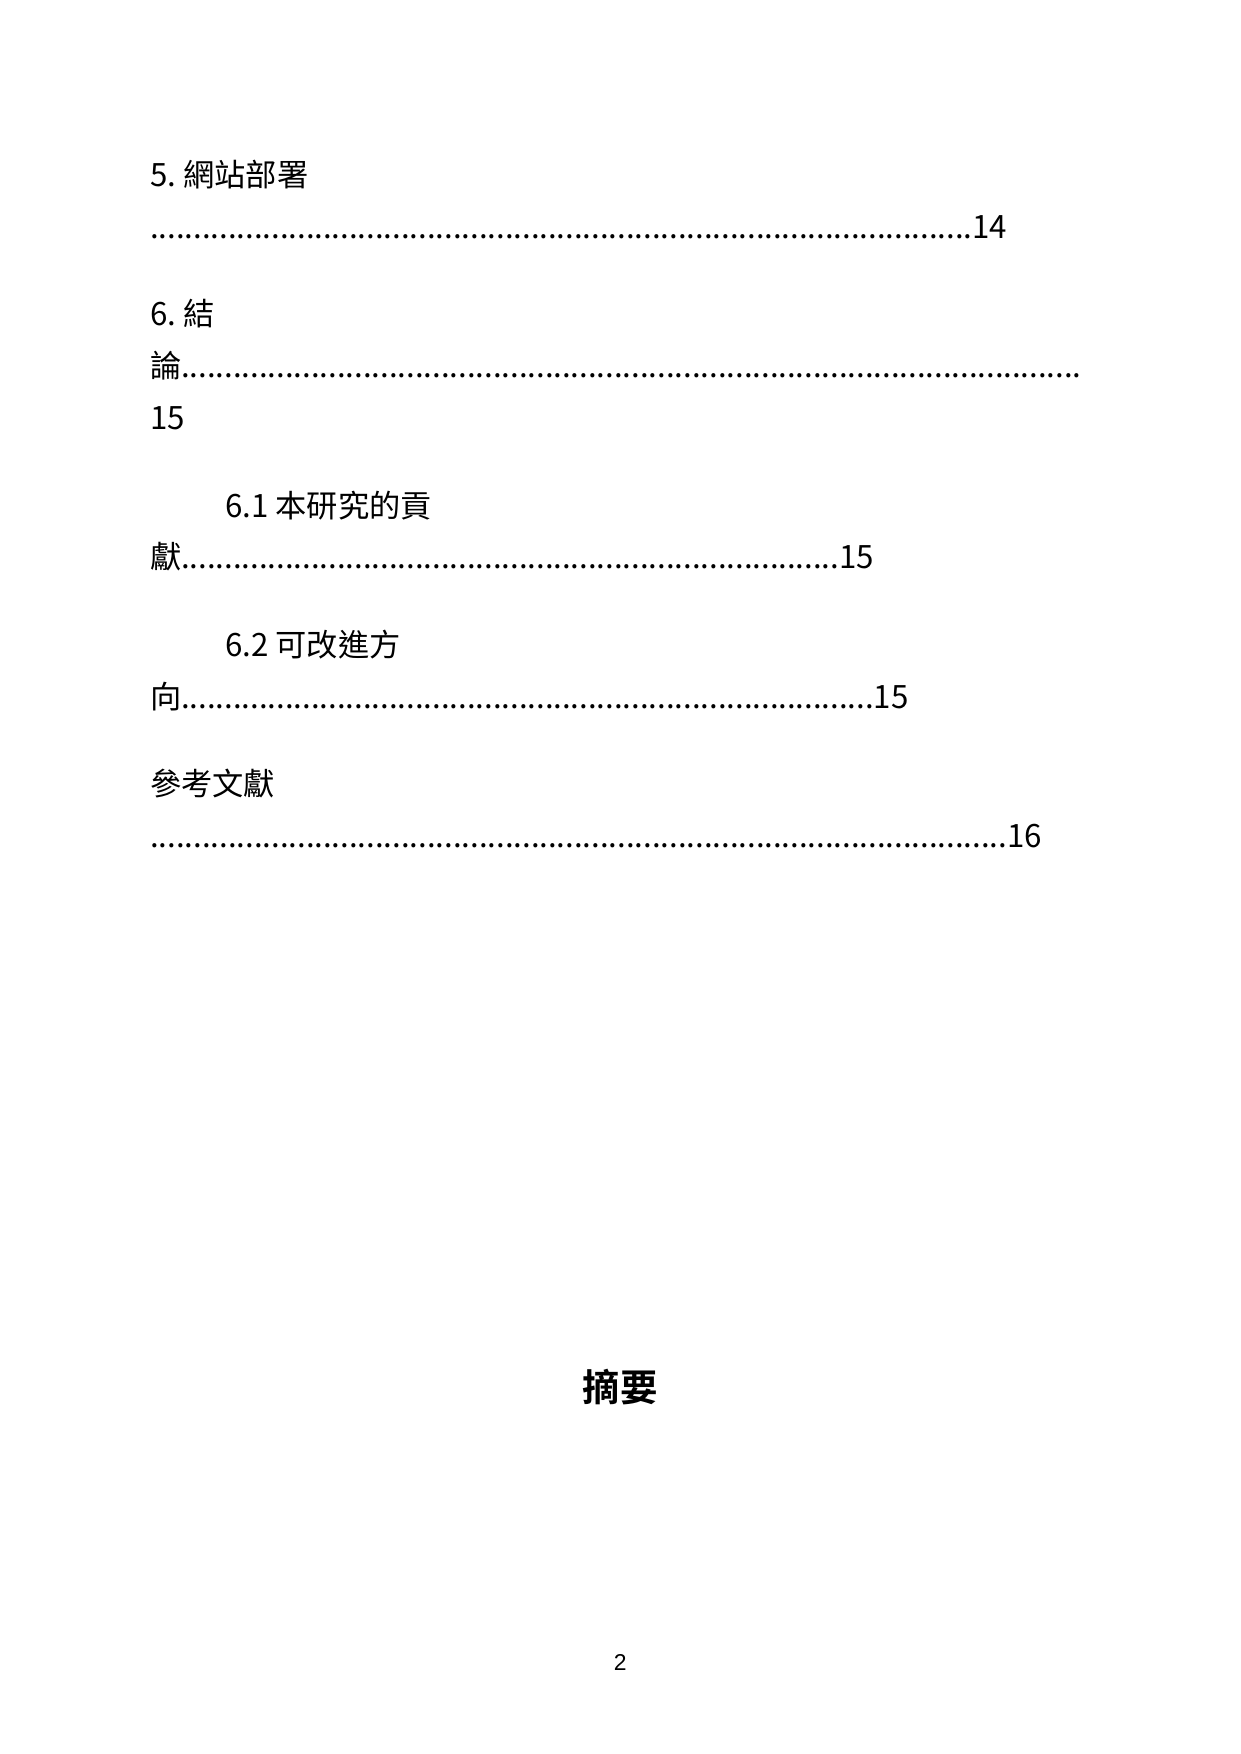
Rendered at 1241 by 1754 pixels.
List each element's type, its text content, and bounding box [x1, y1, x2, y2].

text 5. 網站部署 ...............................................................................................14 [150, 150, 1090, 247]
text 6.1 本研究的貢獻............................................................................15 [150, 481, 1090, 578]
text 6.2 可改進方向................................................................................15 [150, 620, 1090, 717]
text 參考文獻 ...................................................................................................16 [150, 759, 1090, 857]
text 6. 結論........................................................................................................15 [150, 289, 1090, 438]
text 摘要 [150, 1358, 1090, 1412]
